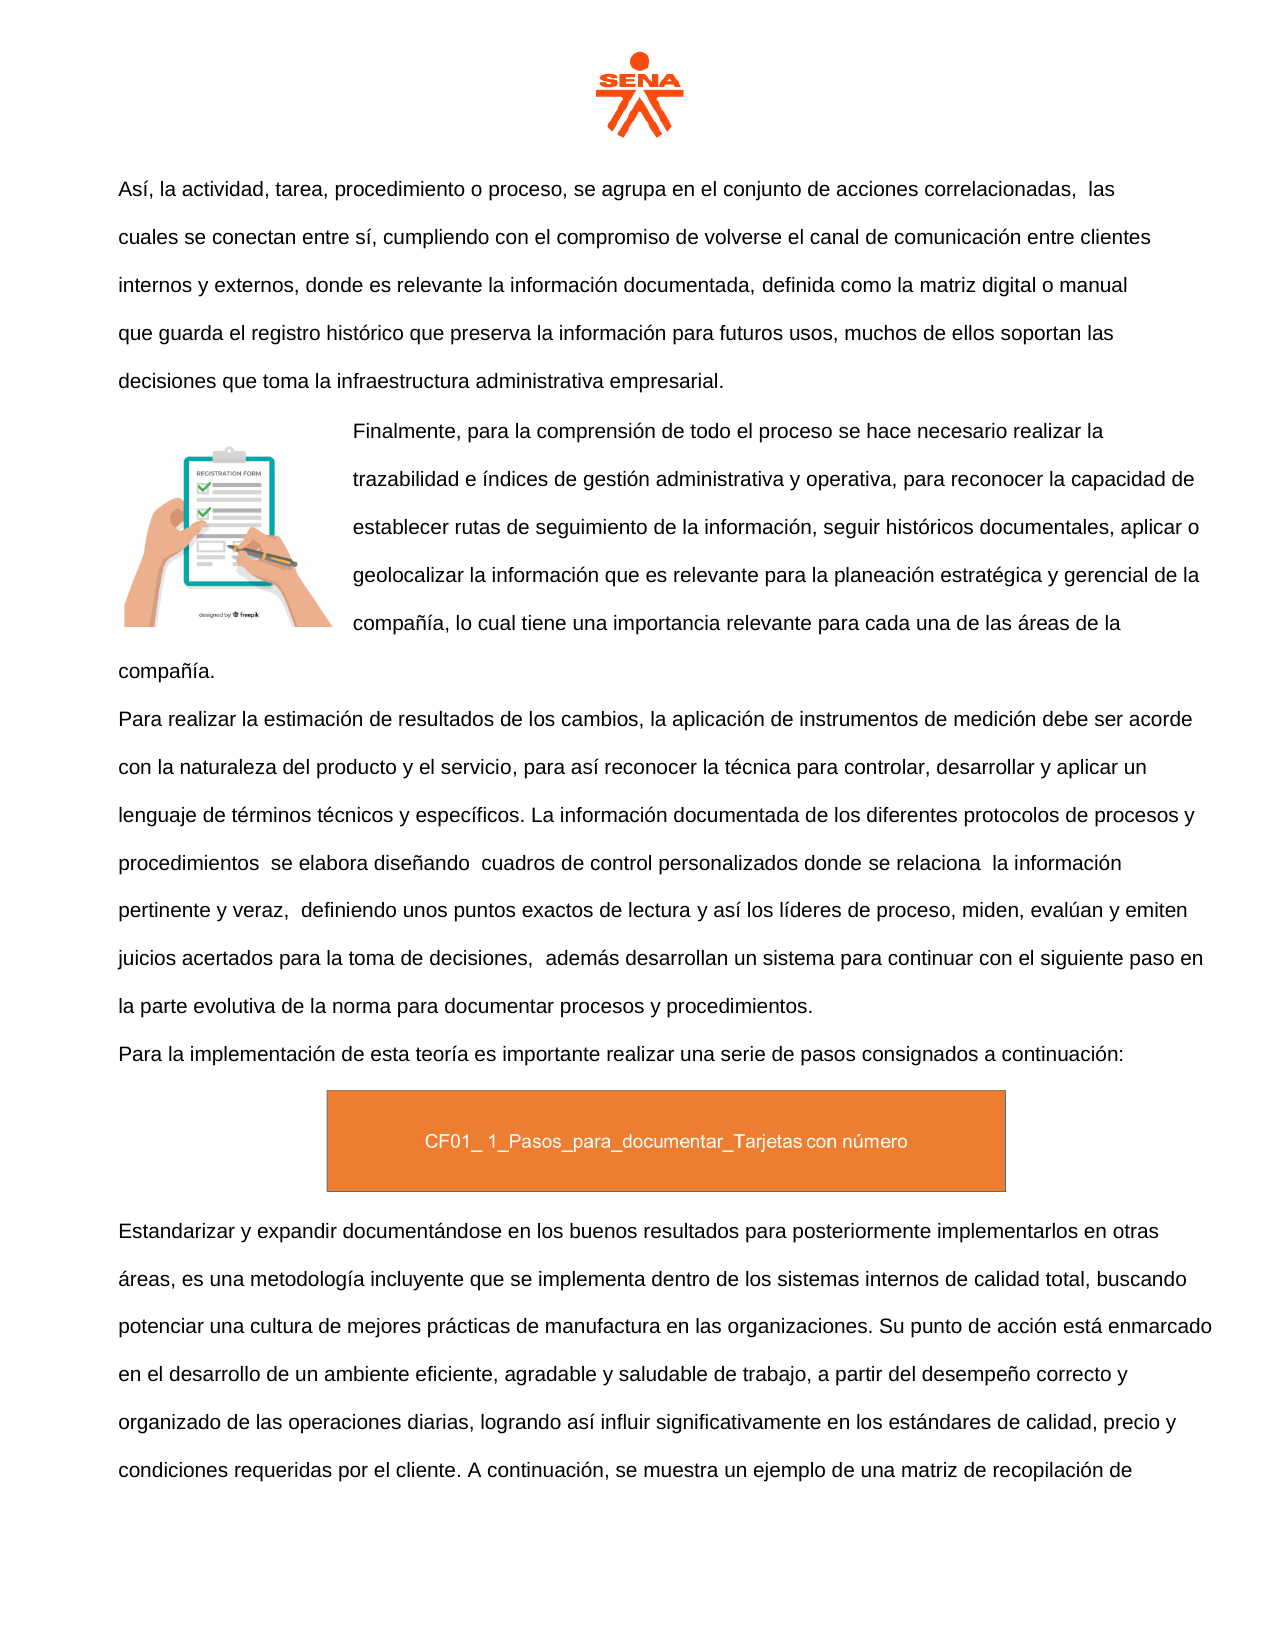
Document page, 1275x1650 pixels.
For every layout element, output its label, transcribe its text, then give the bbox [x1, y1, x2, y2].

picture [326, 1090, 1006, 1192]
picture [585, 48, 690, 142]
picture [124, 416, 334, 627]
text Así, la actividad, tarea, procedimiento o proceso, se agrupa en el conjunto de acciones correlacionadas, las cuales se conectan entre sí, cumpliendo con el compromiso de volverse el canal de comunicación entre clientes internos y externos, donde es relevante la información documentada, definida como la matriz digital o manual que guarda el registro histórico que preserva la información para futuros usos, muchos de ellos soportan las decisiones que toma la infraestructura administrativa empresarial. [118, 177, 1157, 393]
